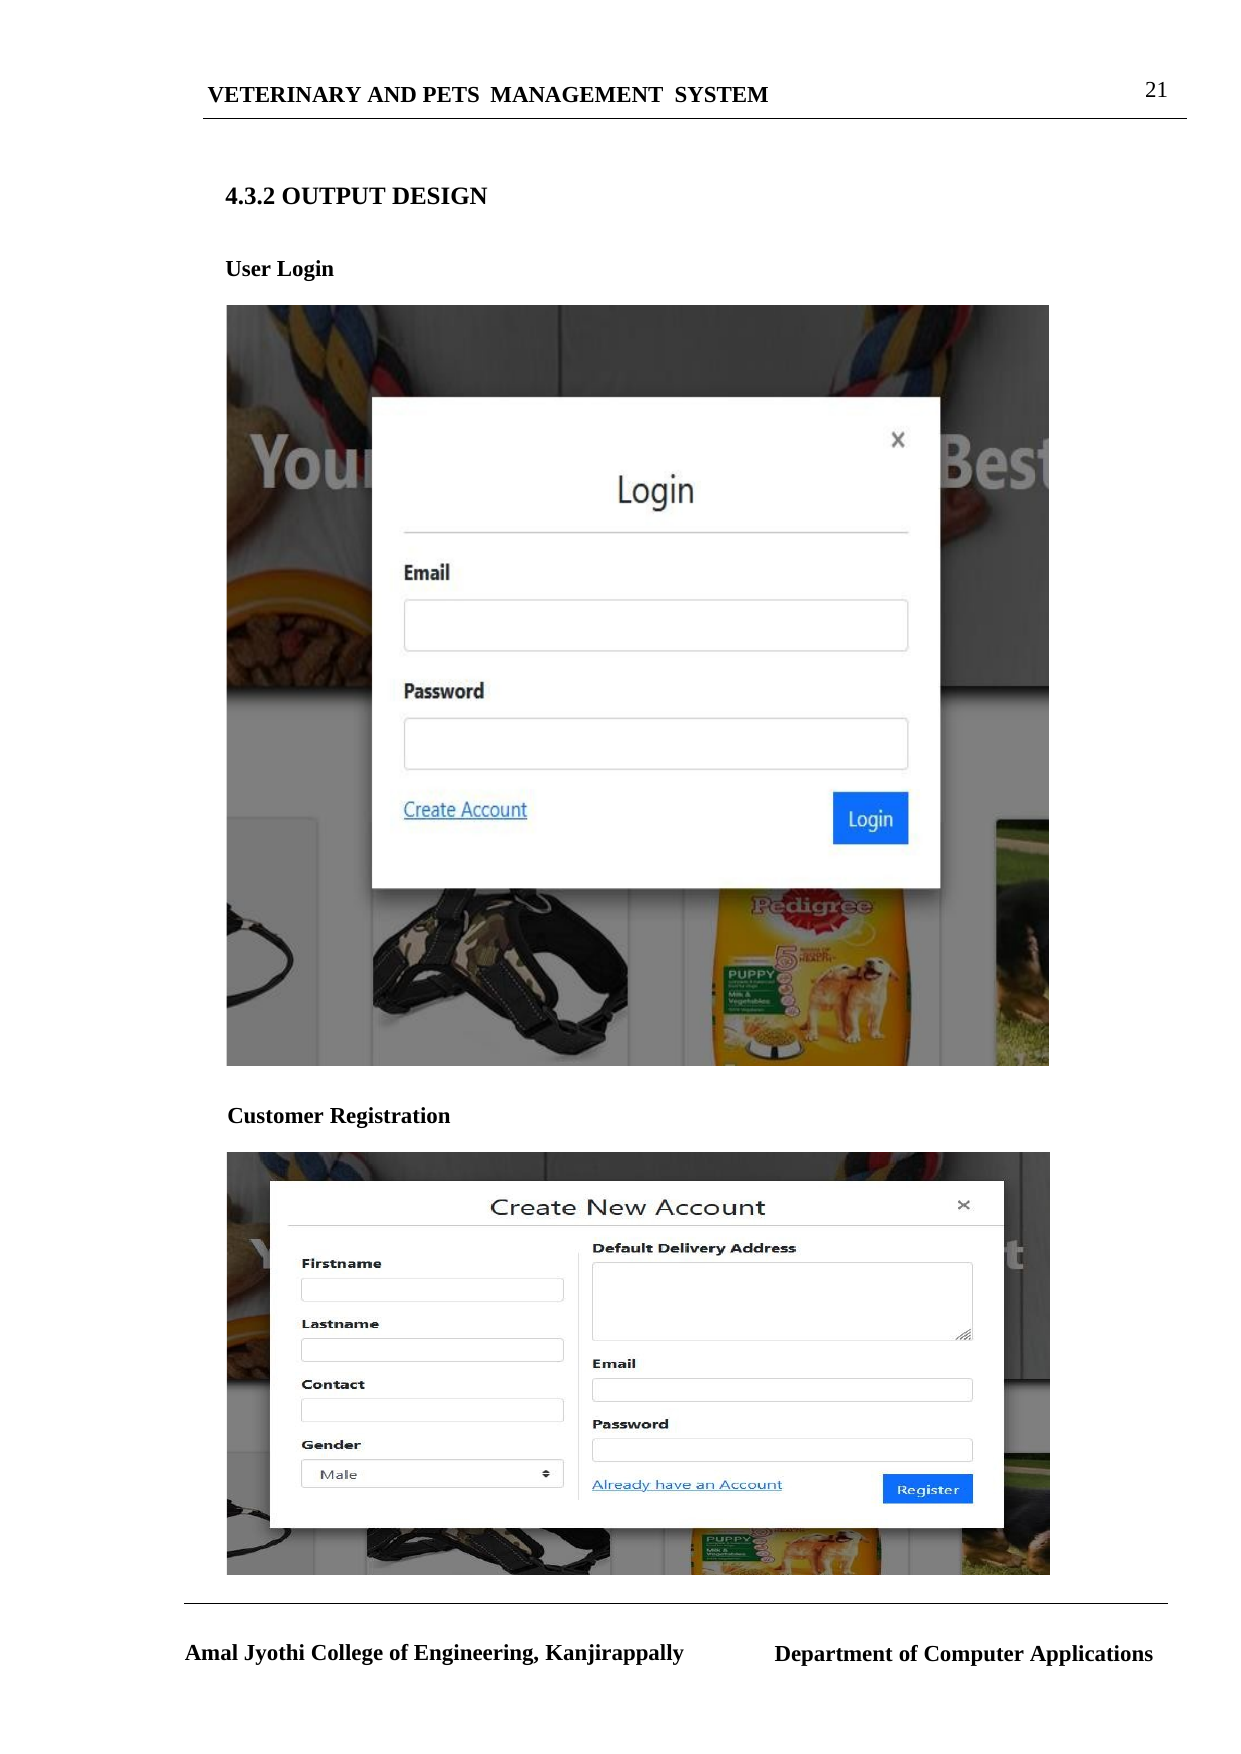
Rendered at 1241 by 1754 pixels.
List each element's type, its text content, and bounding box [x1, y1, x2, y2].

text Customer Registration [225, 1103, 1230, 1129]
picture [226, 305, 1049, 1066]
text User Login [225, 255, 1230, 281]
picture [226, 1152, 1050, 1575]
subtitle 4.3.2 OUTPUT DESIGN [225, 181, 1230, 209]
